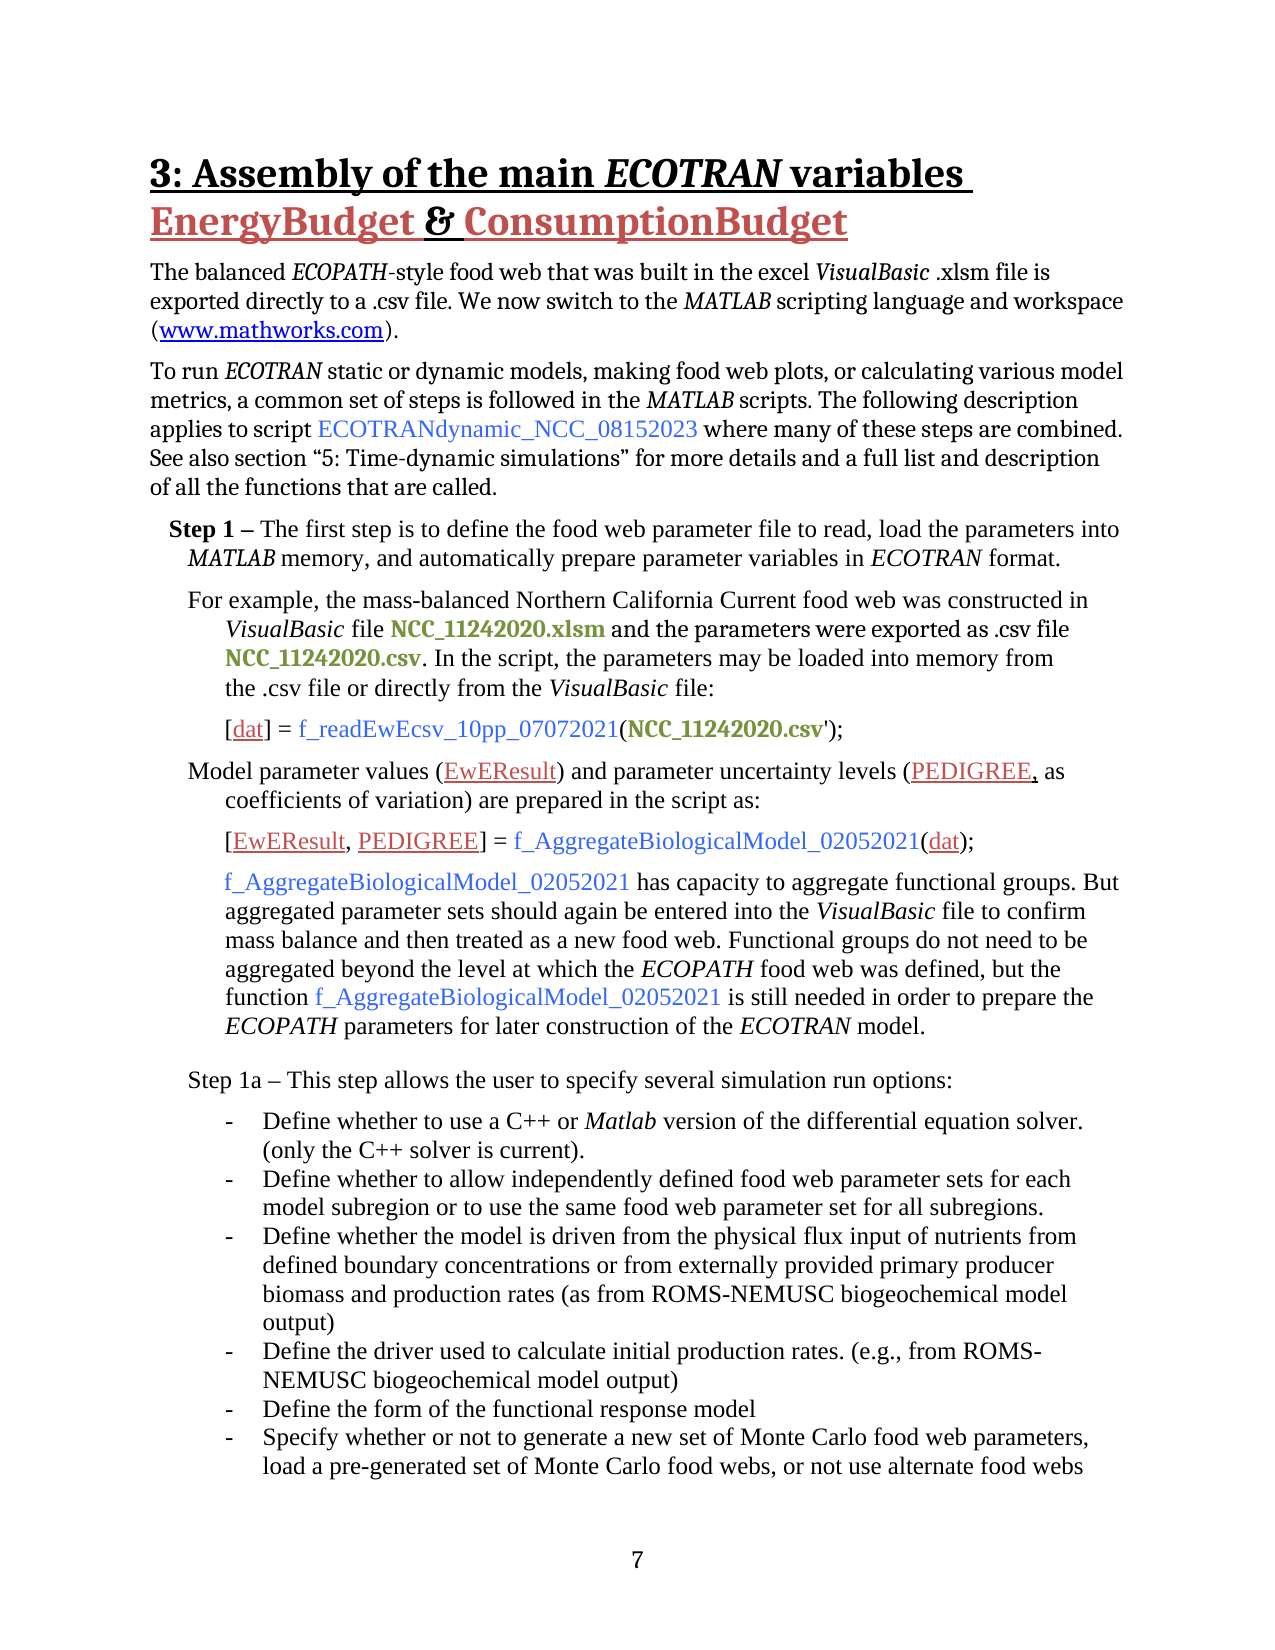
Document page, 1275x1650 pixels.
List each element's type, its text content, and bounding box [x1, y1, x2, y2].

text Step 1a – This step allows the user to specify several simulation run options: [187, 1065, 1125, 1094]
list Define the form of the functional response model [225, 1394, 1125, 1422]
list Specify whether or not to generate a new set of Monte Carlo food web parameters, load a pre-generated set of Monte Carlo food webs, or not use alternate food webs [225, 1422, 1125, 1480]
text [dat] = f_readEwEcsv_10pp_07072021(NCC_11242020.csv'); [224, 714, 1125, 744]
list Define the driver used to calculate initial production rates. (e.g., from ROMS-NEMUSC biogeochemical model output) [225, 1336, 1125, 1394]
text Model parameter values (EwEResult) and parameter uncertainty levels (PEDIGREE, as coefficients of variation) are prepared in the script as: [187, 756, 1125, 814]
text The balanced ECOPATH-style food web that was built in the excel VisualBasic .xlsm file is exported directly to a .csv file. We now switch to the MATLAB scripting language and workspace (www.mathworks.com). [150, 258, 1125, 344]
text To run ECOTRAN static or dynamic models, making food web plots, or calculating various model metrics, a common set of steps is followed in the MATLAB scripts. The following description applies to script ECOTRANdynamic_NCC_08152023 where many of these steps are combined. See also section “5: Time-dynamic simulations” for more details and a full list and description of all the functions that are called. [150, 357, 1125, 502]
text For example, the mass-balanced Northern California Current food web was constructed in VisualBasic file NCC_11242020.xlsm and the parameters were exported as .csv file NCC_11242020.csv. In the script, the parameters may be loaded into memory from the .csv file or directly from the VisualBasic file: [187, 585, 1125, 702]
text [EwEResult, PEDIGREE] = f_AggregateBiologicalModel_02052021(dat); [224, 826, 1125, 855]
text f_AggregateBiologicalModel_02052021 has capacity to aggregate functional groups. But aggregated parameter sets should again be entered into the VisualBasic file to confirm mass balance and then treated as a new food web. Functional groups do not need to be aggregated beyond the level at which the ECOPATH food web was defined, but the function f_AggregateBiologicalModel_02052021 is still needed in order to prepare the ECOPATH parameters for later construction of the ECOTRAN model. [223, 867, 1125, 1040]
list Define whether the model is driven from the physical flux input of nutrients from defined boundary concentrations or from externally provided primary producer biomass and production rates (as from ROMS-NEMUSC biogeochemical model output) [225, 1221, 1125, 1336]
text 3: Assembly of the main ECOTRAN variables EnergyBudget & ConsumptionBudget [150, 150, 1125, 246]
list Define whether to allow independently defined food web parameter sets for each model subregion or to use the same food web parameter set for all subregions. [225, 1164, 1125, 1221]
text Step 1 – The first step is to define the food web parameter file to read, load the parameters into MATLAB memory, and automatically prepare parameter variables in ECOTRAN format. [169, 514, 1125, 572]
list Define whether to use a C++ or Matlab version of the differential equation solver. (only the C++ solver is current). [225, 1106, 1125, 1164]
